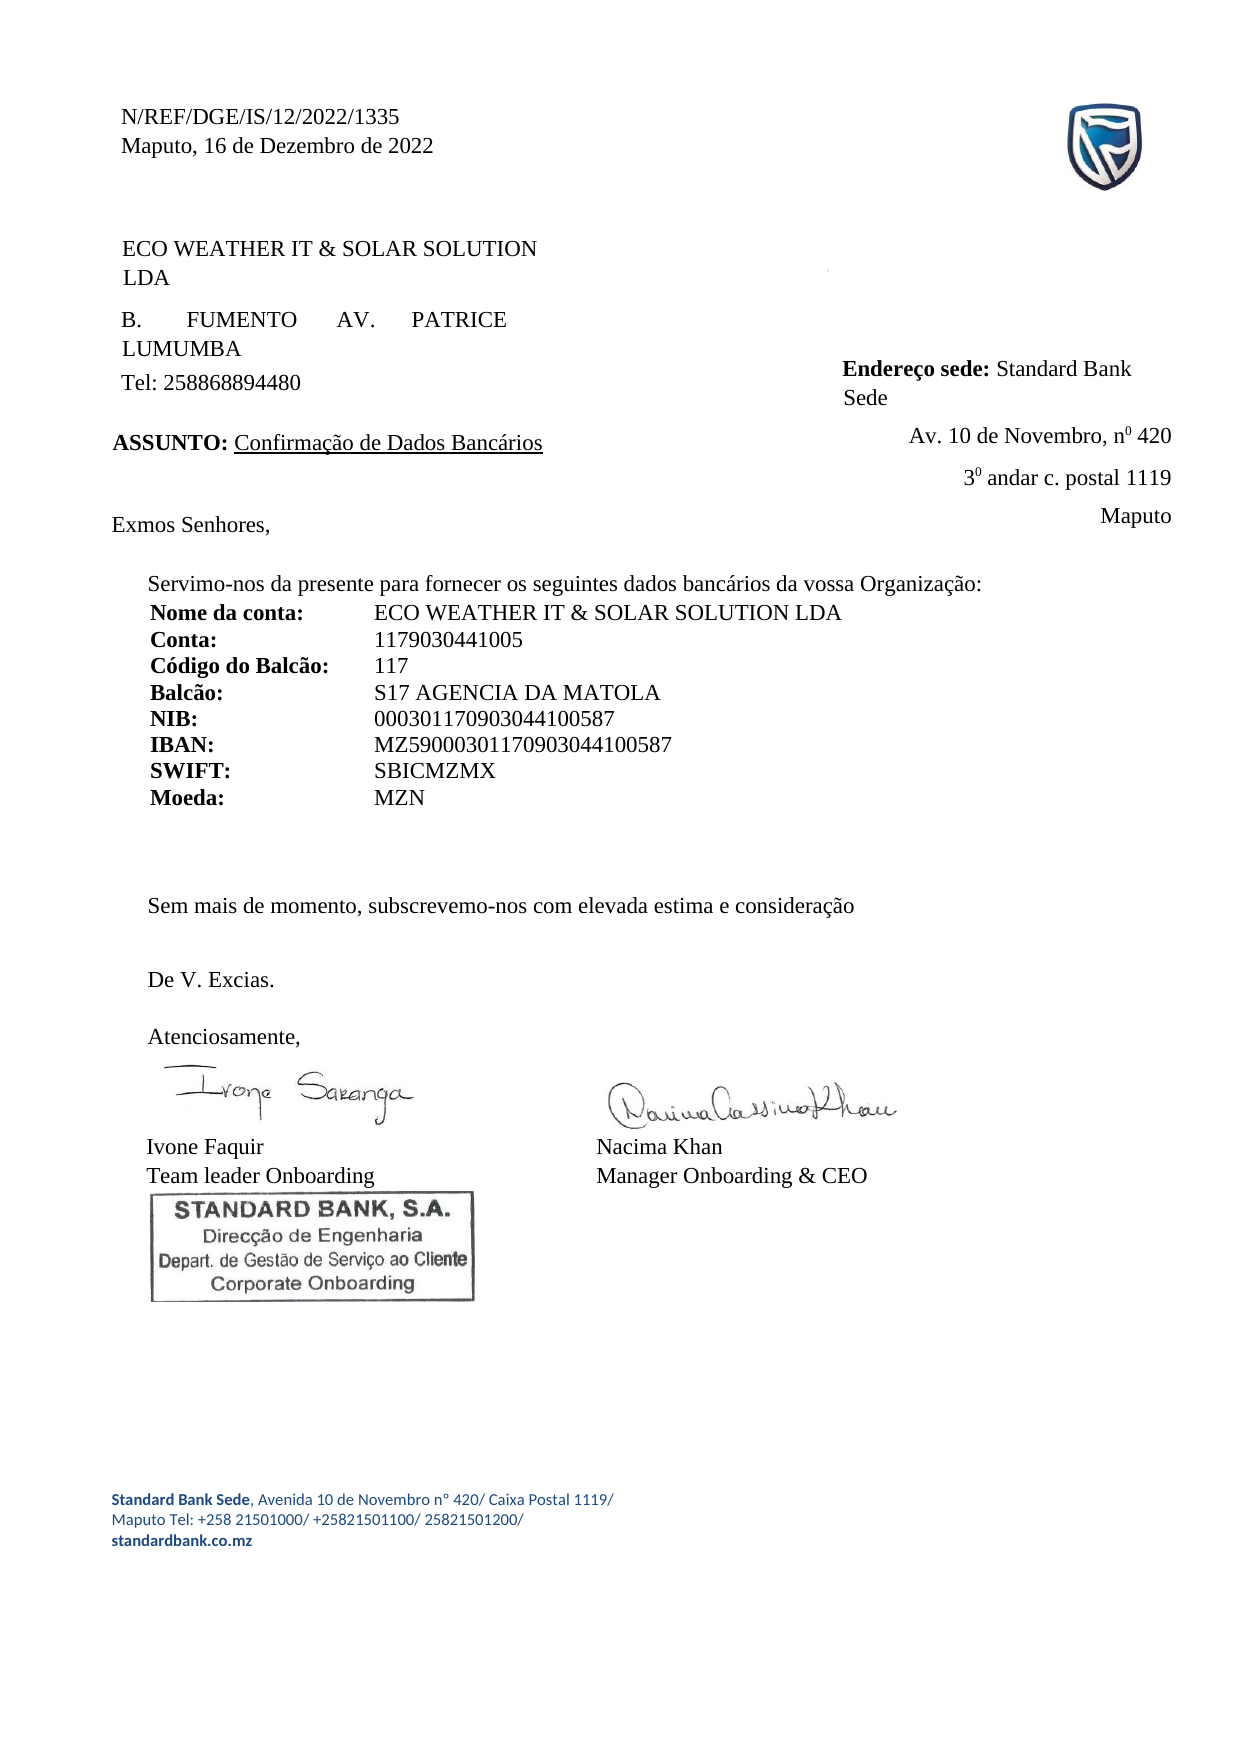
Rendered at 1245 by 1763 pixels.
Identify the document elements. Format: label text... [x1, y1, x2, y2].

table_cell 000301170903044100587 [374, 705, 847, 731]
text Standard Bank Sede, Avenida 10 de Novembro nº 420/ Caixa Postal 1119/ Maputo Tel: +258 21501000/ +25821501100/ 25821501200/ standardbank.co.mz [111, 1489, 668, 1550]
table_header Nome da conta: [150, 600, 374, 626]
picture [1066, 103, 1144, 191]
table_cell Balcão: [150, 679, 374, 705]
text 30 andar c. postal 1119 [826, 463, 1172, 490]
text Av. 10 de Novembro, n0 420 [826, 423, 1172, 449]
text Servimo-nos da presente para fornecer os seguintes dados bancários da vossa Organização: [147, 570, 1176, 597]
picture [148, 1191, 475, 1302]
picture [599, 1076, 909, 1131]
text Exmos Senhores, [111, 512, 546, 538]
text Maputo, 16 de Dezembro de 2022 [121, 132, 546, 159]
text De V. Excias. [147, 966, 1176, 992]
table_cell SBICMZMX [374, 758, 847, 784]
text ECO WEATHER IT & SOLAR SOLUTION LDA [122, 236, 546, 291]
text Tel: 258868894480 [121, 369, 546, 395]
text Endereço sede: Standard Bank Sede [842, 356, 1176, 411]
table_cell Moeda: [150, 784, 374, 810]
table_cell SWIFT: [150, 758, 374, 784]
table_cell MZ59000301170903044100587 [374, 731, 847, 758]
table_cell MZN [374, 784, 847, 810]
text Atenciosamente, [147, 1023, 1176, 1049]
text B. FUMENTO AV. PATRICE LUMUMBA [121, 306, 546, 361]
table_cell S17 AGENCIA DA MATOLA [374, 679, 847, 705]
table_cell Código do Balcão: [150, 652, 374, 678]
text Sem mais de momento, subscrevemo-nos com elevada estima e consideração [147, 892, 1176, 918]
text ASSUNTO: Confirmação de Dados Bancários [112, 429, 546, 456]
table_cell IBAN: [150, 731, 374, 758]
picture [154, 1052, 424, 1131]
table_header ECO WEATHER IT & SOLAR SOLUTION LDA [374, 600, 847, 626]
table_cell 117 [374, 652, 847, 678]
table_cell 1179030441005 [374, 626, 847, 652]
table_cell Conta: [150, 626, 374, 652]
table_cell NIB: [150, 705, 374, 731]
text Team leader Onboarding Manager Onboarding & CEO [111, 1162, 1176, 1188]
text Maputo [826, 502, 1172, 528]
text N/REF/DGE/IS/12/2022/1335 [121, 103, 546, 129]
text Ivone Faquir Nacima Khan [111, 1133, 1176, 1159]
